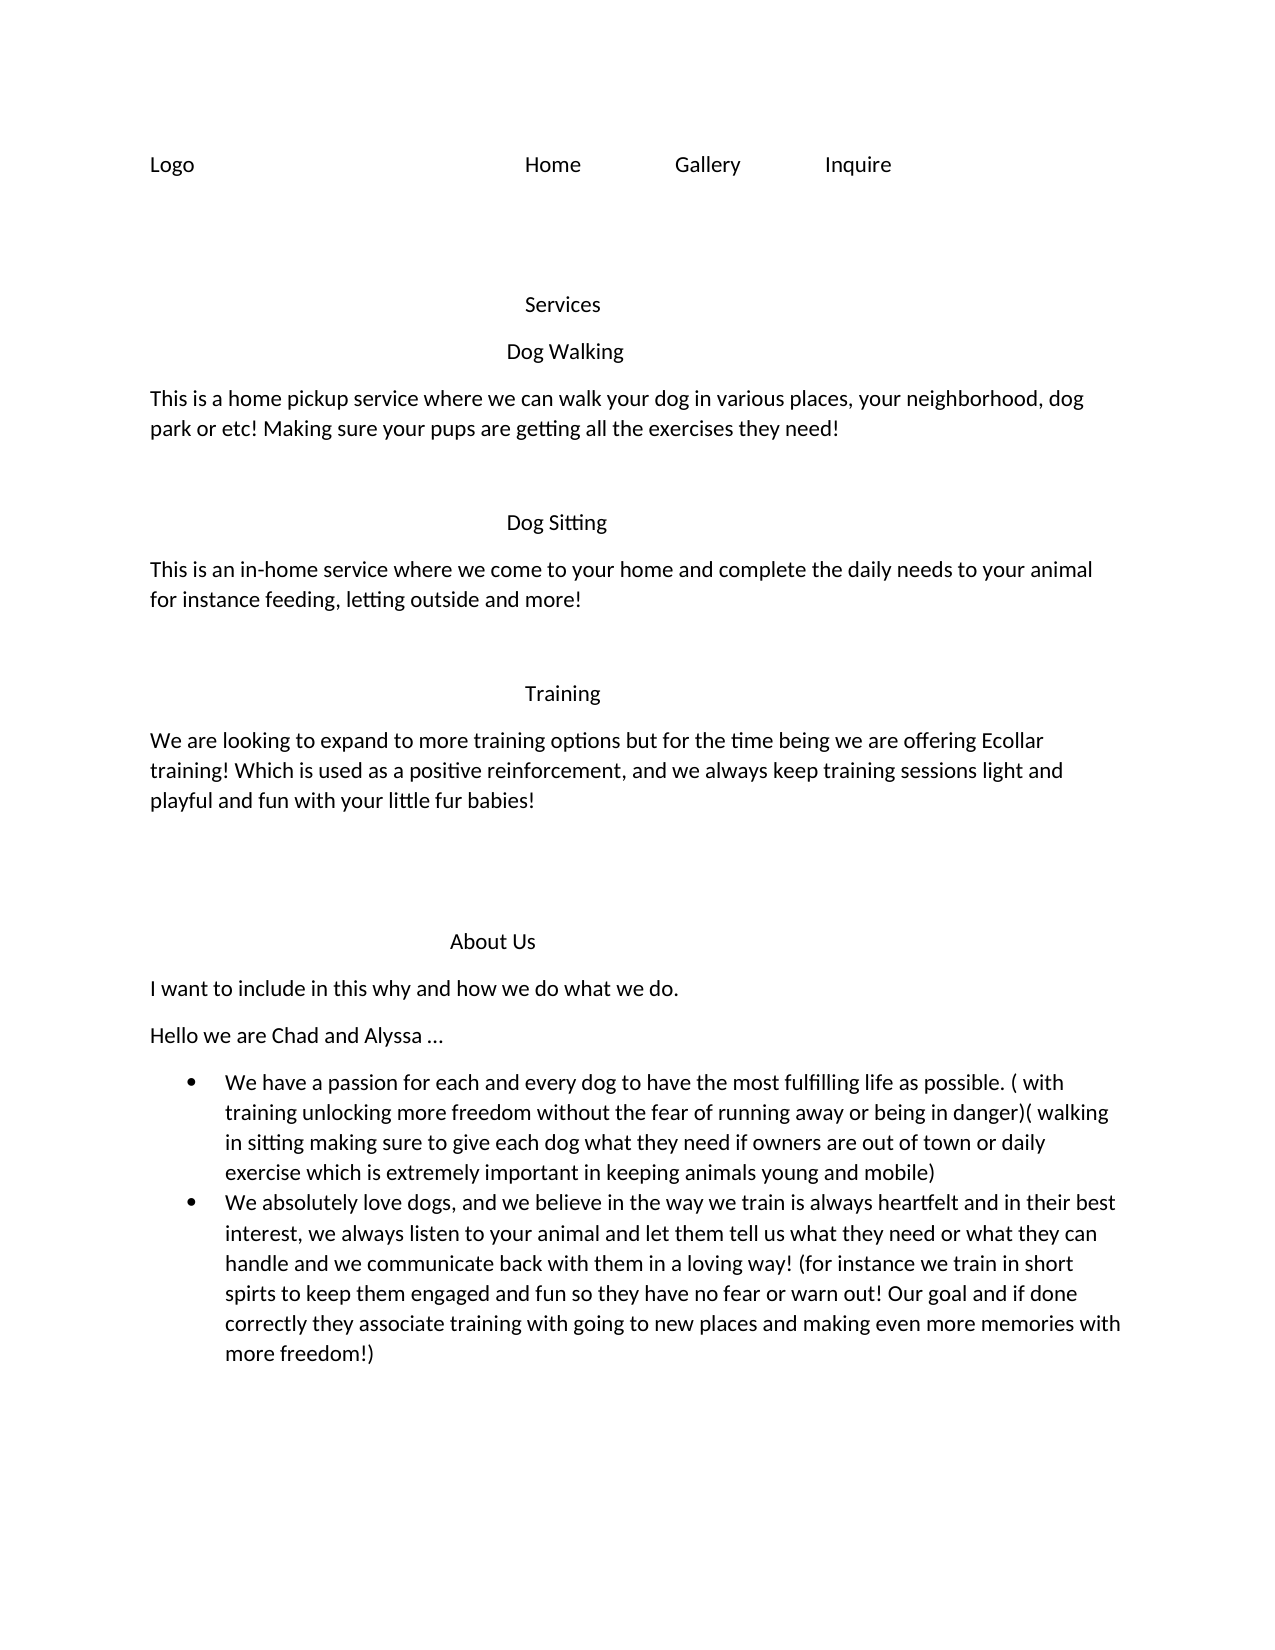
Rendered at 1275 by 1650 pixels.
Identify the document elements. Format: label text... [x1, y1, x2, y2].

list We have a passion for each and every dog to have the most fulfilling life as possible. ( with training unlocking more freedom without the fear of running away or being in danger)( walking in sitting making sure to give each dog what they need if owners are out of town or daily exercise which is extremely important in keeping animals young and mobile) [187, 1068, 1125, 1186]
text Logo Home Gallery Inquire [150, 150, 1125, 178]
text Services [150, 291, 1125, 319]
text I want to include in this why and how we do what we do. [150, 974, 1125, 1002]
text Training [150, 679, 1125, 707]
text About Us [150, 927, 1125, 955]
text We are looking to expand to more training options but for the time being we are offering Ecollar training! Which is used as a positive reinforcement, and we always keep training sessions light and playful and fun with your little fur babies! [150, 726, 1125, 814]
list We absolutely love dogs, and we believe in the way we train is always heartfelt and in their best interest, we always listen to your animal and let them tell us what they need or what they can handle and we communicate back with them in a loving way! (for instance we train in short spirts to keep them engaged and fun so they have no fear or warn out! Our goal and if done correctly they associate training with going to new places and making even more memories with more freedom!) [187, 1188, 1125, 1368]
text Dog Walking [150, 337, 1125, 366]
text This is an in-home service where we come to your home and complete the daily needs to your animal for instance feeding, letting outside and more! [150, 555, 1125, 613]
text This is a home pickup service where we can walk your dog in various places, your neighborhood, dog park or etc! Making sure your pups are getting all the exercises they need! [150, 384, 1125, 443]
text Dog Sitting [150, 508, 1125, 536]
text Hello we are Chad and Alyssa … [150, 1021, 1125, 1049]
